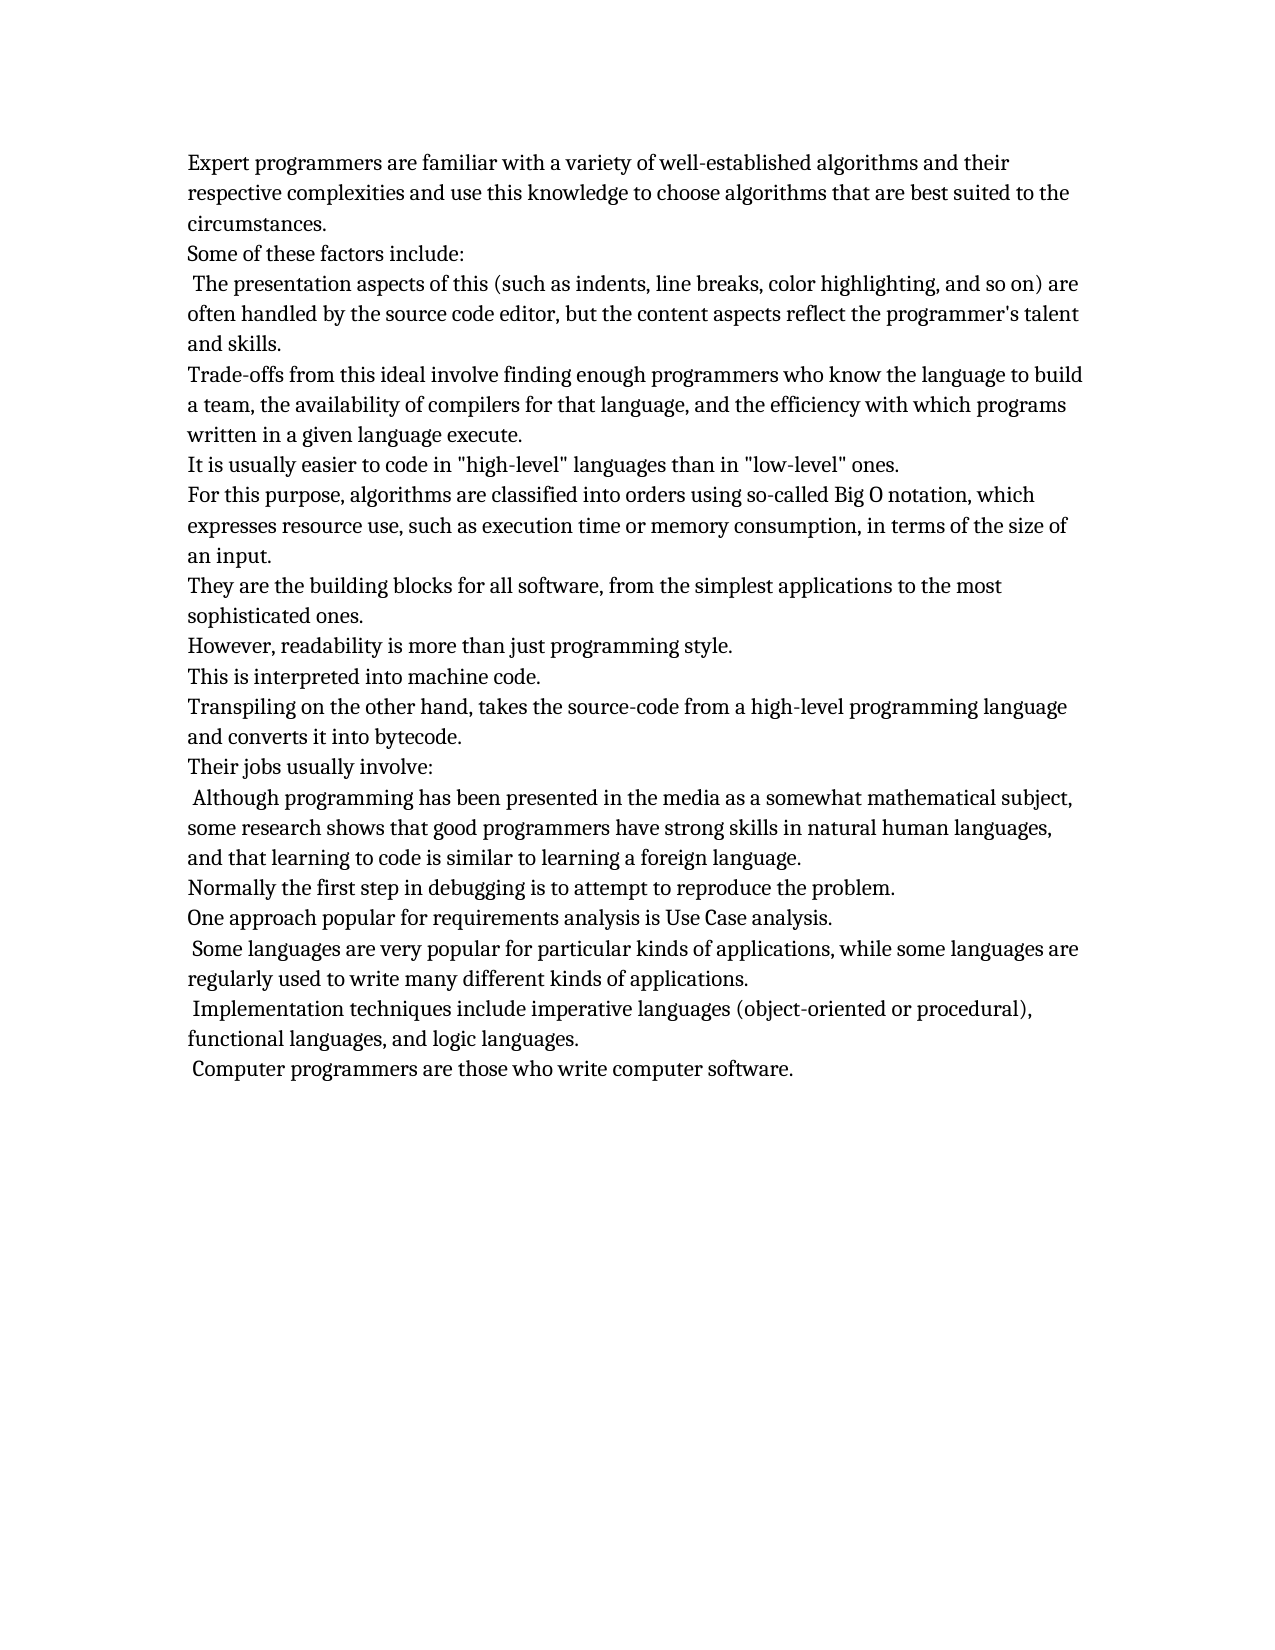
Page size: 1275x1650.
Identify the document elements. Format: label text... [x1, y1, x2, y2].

text Expert programmers are familiar with a variety of well-established algorithms and their respective complexities and use this knowledge to choose algorithms that are best suited to the circumstances. Some of these factors include: The presentation aspects of this (such as indents, line breaks, color highlighting, and so on) are often handled by the source code editor, but the content aspects reflect the programmer's talent and skills. Trade-offs from this ideal involve finding enough programmers who know the language to build a team, the availability of compilers for that language, and the efficiency with which programs written in a given language execute. It is usually easier to code in "high-level" languages than in "low-level" ones. For this purpose, algorithms are classified into orders using so-called Big O notation, which expresses resource use, such as execution time or memory consumption, in terms of the size of an input. They are the building blocks for all software, from the simplest applications to the most sophisticated ones. However, readability is more than just programming style. This is interpreted into machine code. Transpiling on the other hand, takes the source-code from a high-level programming language and converts it into bytecode. Their jobs usually involve: Although programming has been presented in the media as a somewhat mathematical subject, some research shows that good programmers have strong skills in natural human languages, and that learning to code is similar to learning a foreign language. Normally the first step in debugging is to attempt to reproduce the problem. One approach popular for requirements analysis is Use Case analysis. Some languages are very popular for particular kinds of applications, while some languages are regularly used to write many different kinds of applications. Implementation techniques include imperative languages (object-oriented or procedural), functional languages, and logic languages. Computer programmers are those who write computer software. [187, 150, 1087, 1083]
